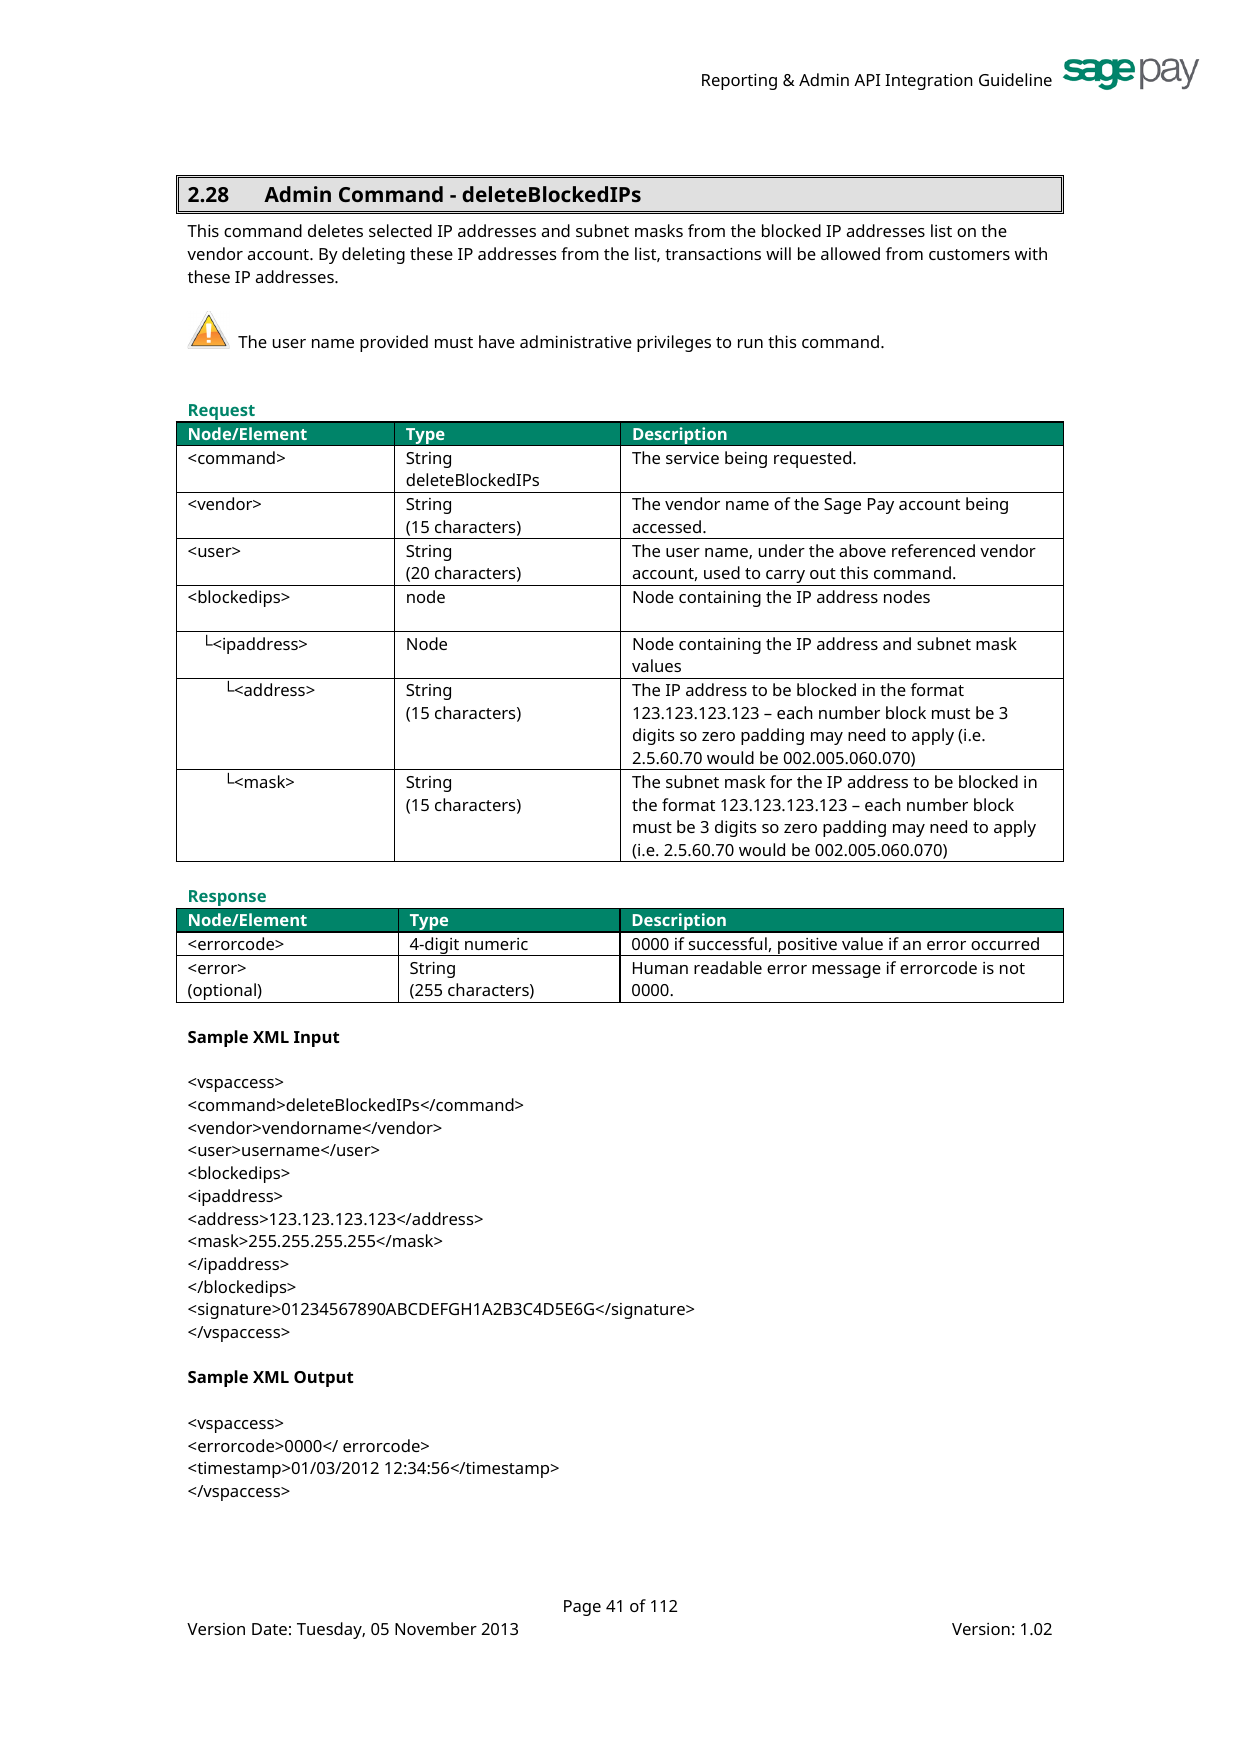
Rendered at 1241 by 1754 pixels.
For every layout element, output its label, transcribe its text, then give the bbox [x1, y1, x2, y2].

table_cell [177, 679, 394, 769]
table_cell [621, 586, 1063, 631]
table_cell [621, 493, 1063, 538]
text Request [187, 399, 1053, 421]
text Response [187, 885, 1053, 908]
text This command deletes selected IP addresses and subnet masks from the blocked IP addresses list on the vendor account. By deleting these IP addresses from the list, transactions will be allowed from customers with these IP addresses. [187, 220, 1053, 288]
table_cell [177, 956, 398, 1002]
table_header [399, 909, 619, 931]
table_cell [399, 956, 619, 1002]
text <address>123.123.123.123</address> [187, 1207, 1053, 1230]
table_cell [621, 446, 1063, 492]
text <mask>255.255.255.255</mask> [187, 1230, 1053, 1252]
text </vspaccess> [187, 1479, 1053, 1502]
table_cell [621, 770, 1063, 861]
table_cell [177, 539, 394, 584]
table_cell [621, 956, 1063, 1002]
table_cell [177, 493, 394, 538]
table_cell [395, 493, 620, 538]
picture [1061, 55, 1202, 93]
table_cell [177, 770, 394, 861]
text Sample XML Input [187, 1025, 1053, 1048]
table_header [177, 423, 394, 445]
text <timestamp>01/03/2012 12:34:56</timestamp> [187, 1457, 1053, 1479]
text Sample XML Output [187, 1366, 1053, 1389]
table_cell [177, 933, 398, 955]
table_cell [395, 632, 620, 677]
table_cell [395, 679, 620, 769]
text <blockedips> [187, 1162, 1053, 1184]
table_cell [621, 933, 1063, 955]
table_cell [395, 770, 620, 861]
text <vendor>vendorname</vendor> [187, 1116, 1053, 1139]
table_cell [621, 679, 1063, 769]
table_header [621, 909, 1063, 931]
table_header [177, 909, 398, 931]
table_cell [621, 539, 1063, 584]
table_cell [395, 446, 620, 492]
text <vspaccess> [187, 1411, 1053, 1434]
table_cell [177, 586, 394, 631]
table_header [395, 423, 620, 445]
text <ipaddress> [187, 1184, 1053, 1207]
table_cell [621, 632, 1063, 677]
text <user>username</user> [187, 1139, 1053, 1162]
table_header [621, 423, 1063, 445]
text The user name provided must have administrative privileges to run this command. [187, 311, 1053, 353]
text </vspaccess> [187, 1321, 1053, 1343]
text <errorcode>0000</ errorcode> [187, 1434, 1053, 1457]
text <vspaccess> [187, 1071, 1053, 1093]
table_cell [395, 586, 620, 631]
text <command>deleteBlockedIPs</command> [187, 1093, 1053, 1116]
text </ipaddress> [187, 1252, 1053, 1275]
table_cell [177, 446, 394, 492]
text <signature>01234567890ABCDEFGH1A2B3C4D5E6G</signature> [187, 1298, 1053, 1321]
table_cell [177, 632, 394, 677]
picture [187, 311, 230, 349]
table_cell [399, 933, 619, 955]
text </blockedips> [187, 1275, 1053, 1298]
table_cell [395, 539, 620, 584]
